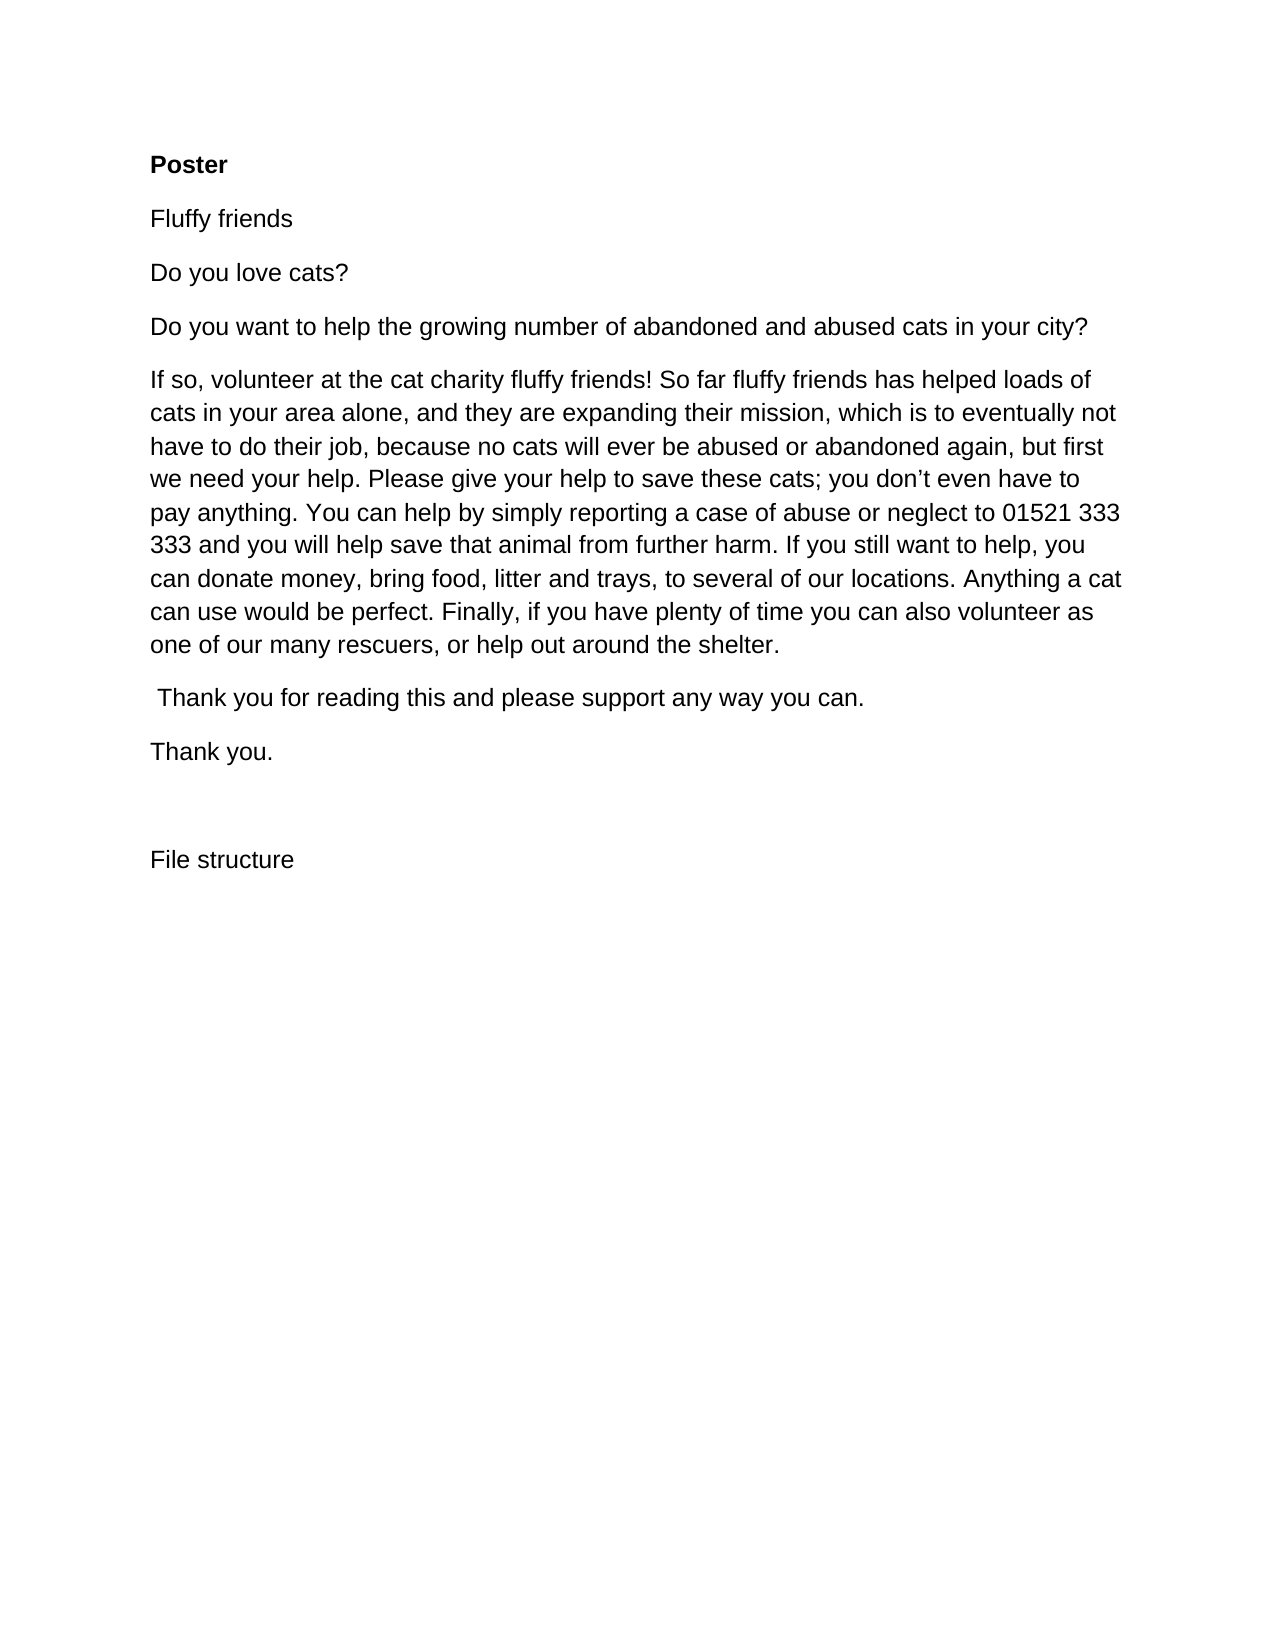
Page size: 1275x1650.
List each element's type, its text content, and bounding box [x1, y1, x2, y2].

text File structure [150, 845, 1125, 874]
text Fluffy friends [150, 204, 1125, 233]
text Poster [150, 150, 1125, 179]
text Do you love cats? [150, 258, 1125, 286]
text Do you want to help the growing number of abandoned and abused cats in your city? [150, 312, 1125, 340]
text Thank you for reading this and please support any way you can. [150, 683, 1125, 712]
text If so, volunteer at the cat charity fluffy friends! So far fluffy friends has helped loads of cats in your area alone, and they are expanding their mission, which is to eventually not have to do their job, because no cats will ever be abused or abandoned again, but first we need your help. Please give your help to save these cats; you don’t even have to pay anything. You can help by simply reporting a case of abuse or neglect to 01521 333 333 and you will help save that animal from further harm. If you still want to help, you can donate money, bring food, litter and trays, to several of our locations. Anything a cat can use would be perfect. Finally, if you have plenty of time you can also volunteer as one of our many rescuers, or help out around the shelter. [150, 365, 1125, 658]
text Thank you. [150, 737, 1125, 766]
